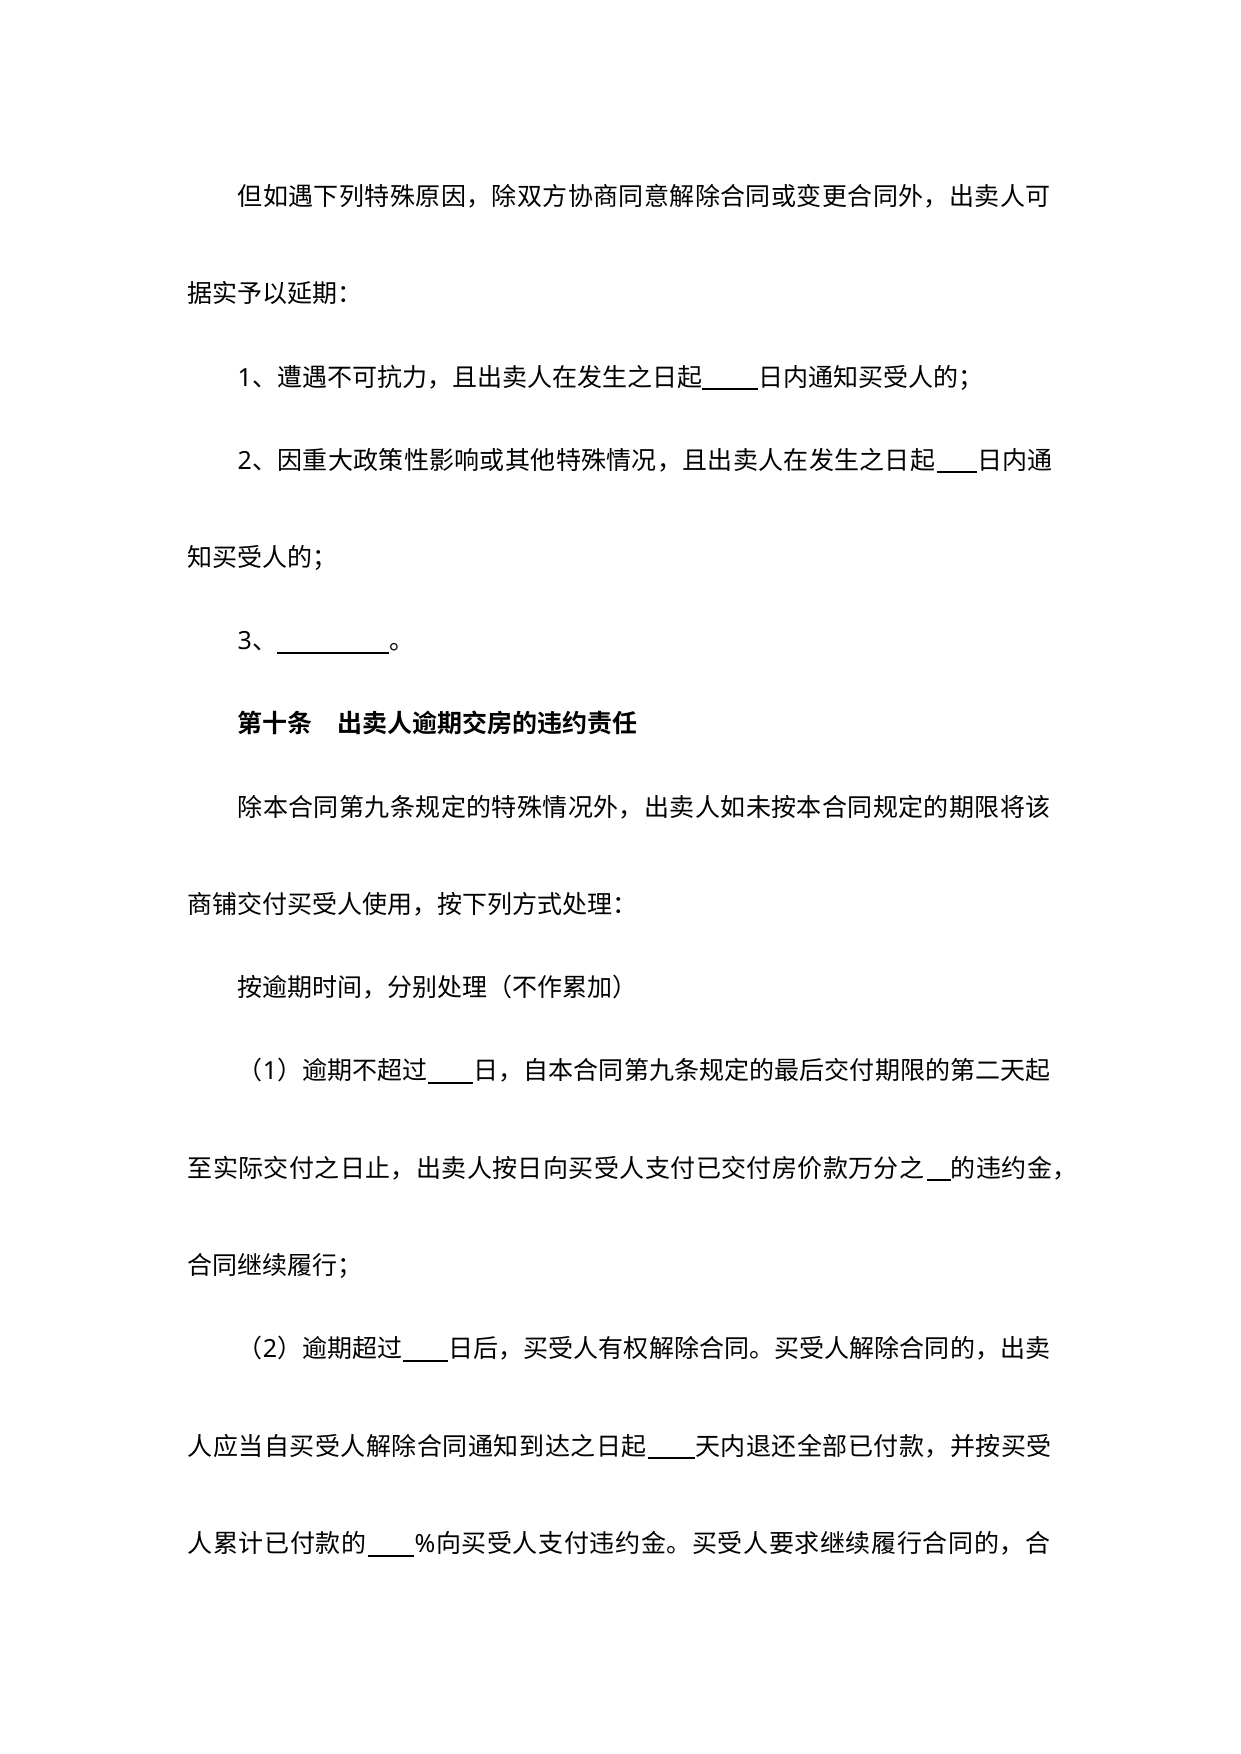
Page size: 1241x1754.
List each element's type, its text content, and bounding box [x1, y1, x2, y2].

text 3、 。 [187, 606, 1053, 671]
text 除本合同第九条规定的特殊情况外，出卖人如未按本合同规定的期限将该商铺交付买受人使用，按下列方式处理： [187, 773, 1053, 935]
text （1）逾期不超过 日，自本合同第九条规定的最后交付期限的第二天起至实际交付之日止，出卖人按日向买受人支付已交付房价款万分之 的违约金，合同继续履行； [187, 1036, 1053, 1296]
text 2、因重大政策性影响或其他特殊情况，且出卖人在发生之日起 日内通知买受人的； [187, 426, 1053, 588]
text 按逾期时间，分别处理（不作累加） [187, 953, 1053, 1018]
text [187, 1314, 1053, 1574]
text 第十条 出卖人逾期交房的违约责任 [187, 689, 1053, 754]
text 但如遇下列特殊原因，除双方协商同意解除合同或变更合同外，出卖人可据实予以延期： [187, 162, 1053, 324]
text 1、遭遇不可抗力，且出卖人在发生之日起 日内通知买受人的； [187, 343, 1053, 408]
